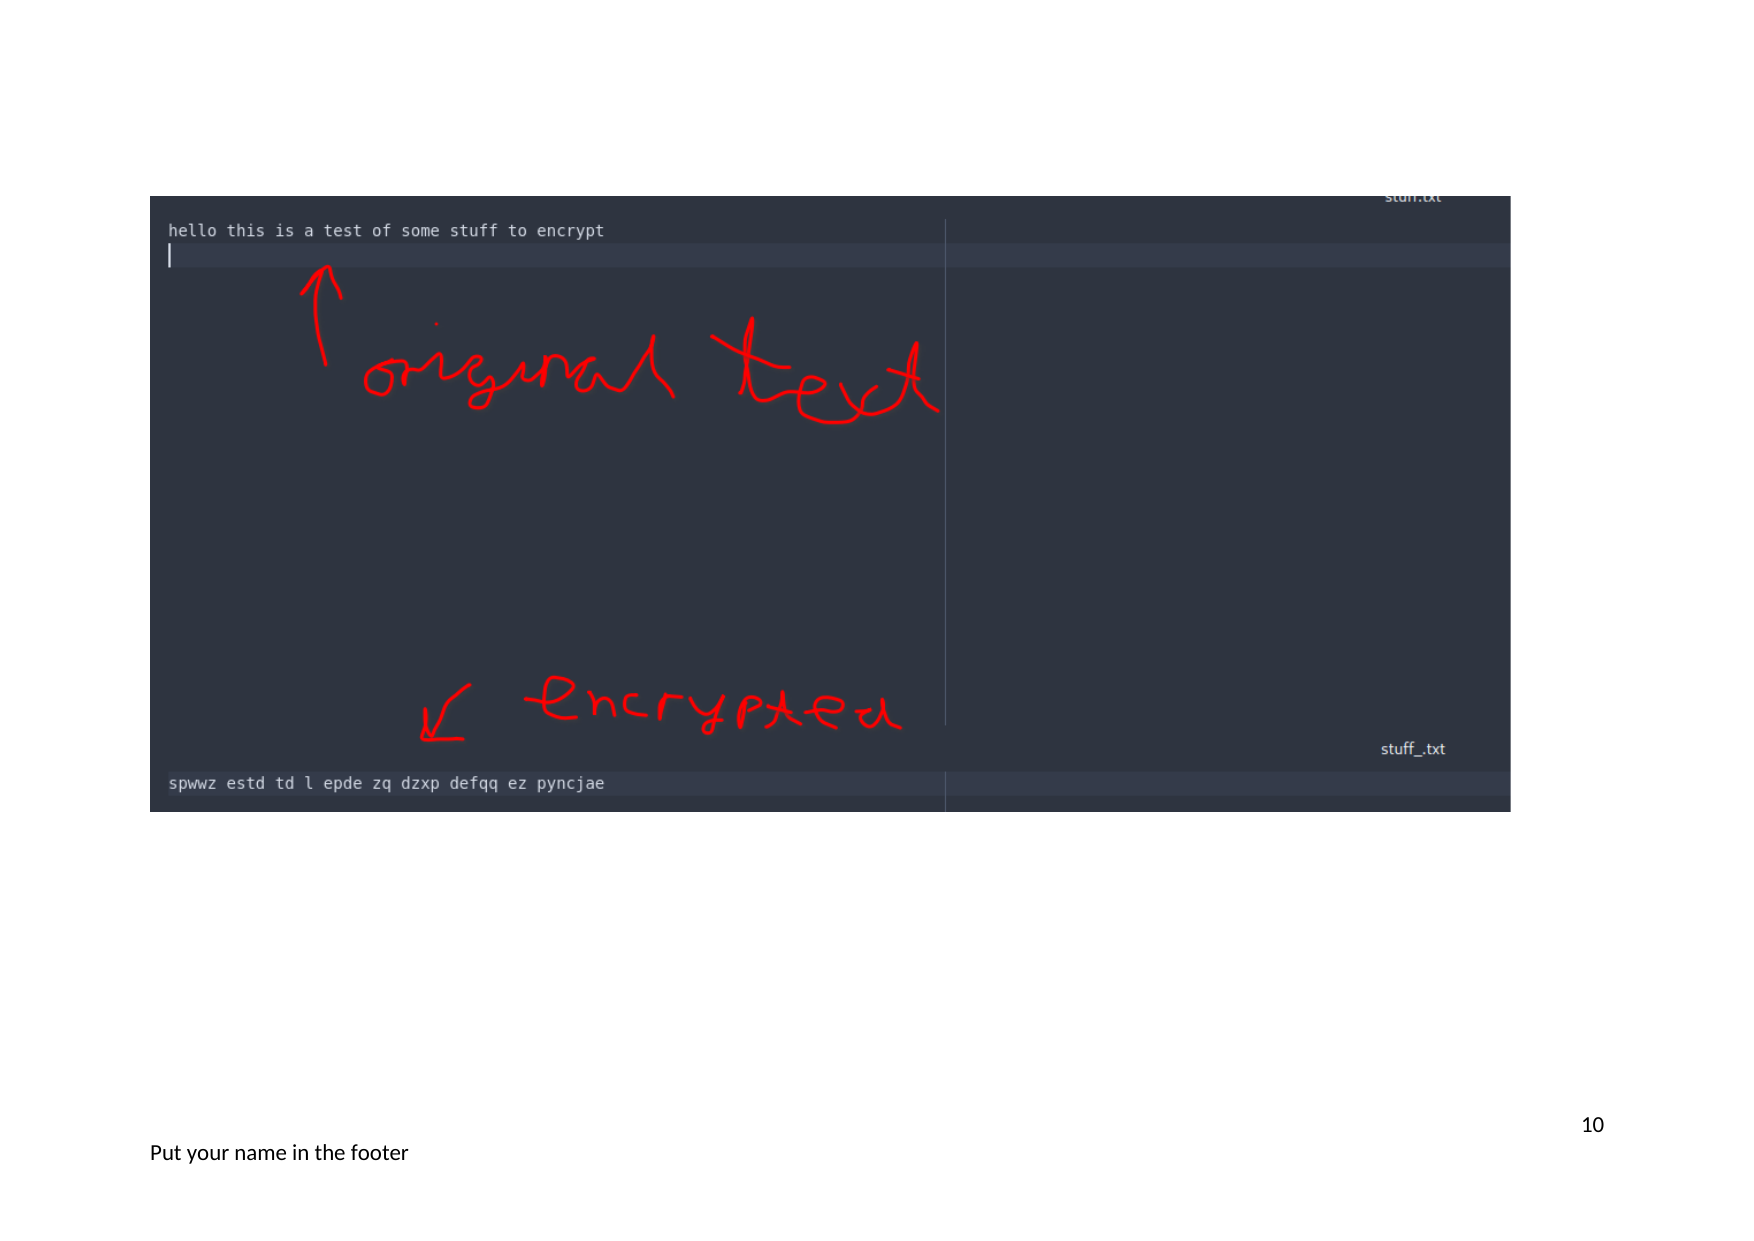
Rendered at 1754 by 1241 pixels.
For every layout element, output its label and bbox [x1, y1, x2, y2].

picture [150, 196, 1511, 812]
